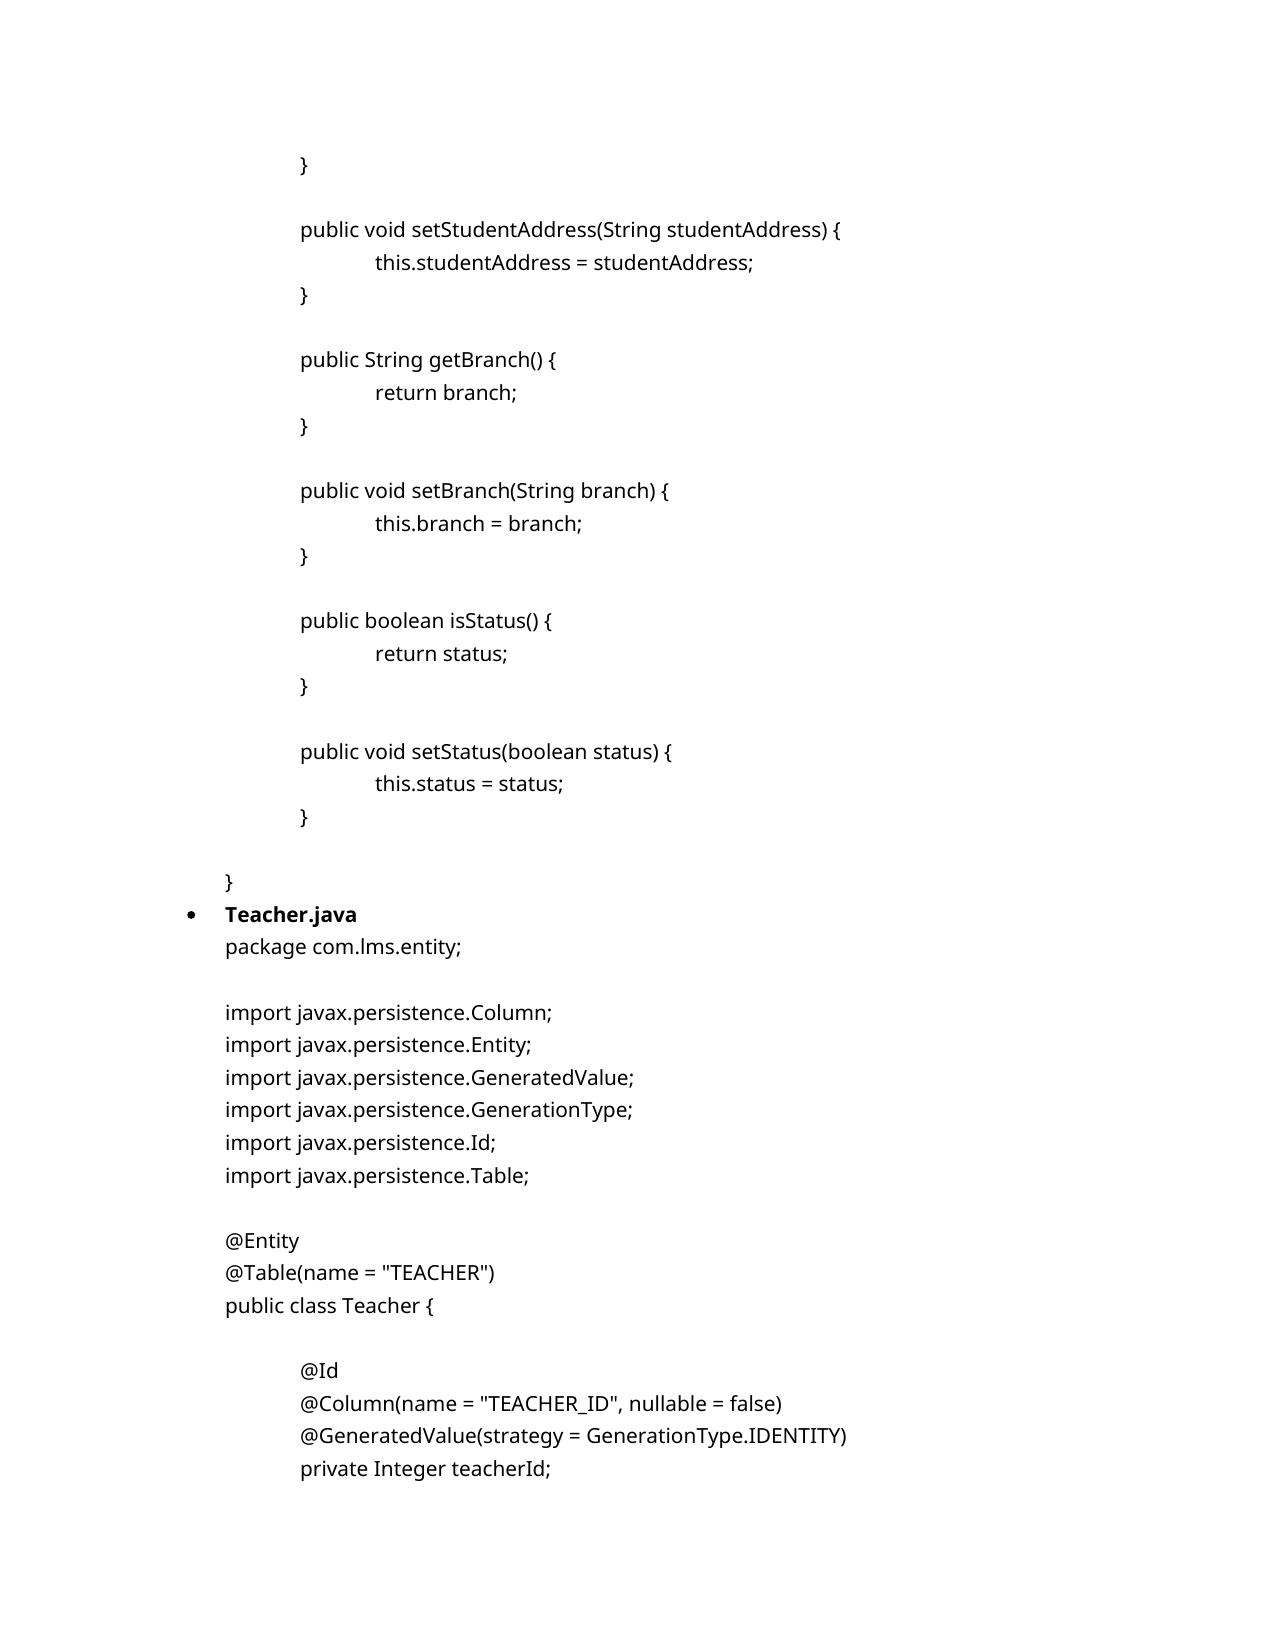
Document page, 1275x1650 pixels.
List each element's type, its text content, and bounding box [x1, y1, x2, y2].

list } [225, 411, 1125, 439]
list } [225, 867, 1125, 896]
list } [225, 150, 1125, 178]
list import javax.persistence.GenerationType; [225, 1096, 1125, 1124]
list @Table(name = "TEACHER") [225, 1258, 1125, 1287]
list @Id [225, 1356, 1125, 1385]
list import javax.persistence.GeneratedValue; [225, 1063, 1125, 1091]
list private Integer teacherId; [225, 1454, 1125, 1483]
list public String getBranch() { [225, 346, 1125, 374]
list this.branch = branch; [225, 509, 1125, 537]
list @Entity [225, 1226, 1125, 1254]
list @Column(name = "TEACHER_ID", nullable = false) [225, 1389, 1125, 1417]
list public void setStudentAddress(String studentAddress) { [225, 215, 1125, 244]
list public void setBranch(String branch) { [225, 476, 1125, 504]
list } [225, 672, 1125, 700]
list public void setStatus(boolean status) { [225, 737, 1125, 765]
list @GeneratedValue(strategy = GenerationType.IDENTITY) [225, 1422, 1125, 1450]
list return status; [225, 639, 1125, 667]
list import javax.persistence.Entity; [225, 1030, 1125, 1059]
list package com.lms.entity; [225, 932, 1125, 961]
list import javax.persistence.Id; [225, 1128, 1125, 1157]
list import javax.persistence.Column; [225, 998, 1125, 1026]
list public class Teacher { [225, 1291, 1125, 1319]
list } [225, 280, 1125, 309]
list } [225, 802, 1125, 831]
list import javax.persistence.Table; [225, 1161, 1125, 1189]
list } [225, 541, 1125, 570]
list this.status = status; [225, 769, 1125, 798]
list Teacher.java [187, 900, 1125, 928]
list public boolean isStatus() { [225, 606, 1125, 635]
list return branch; [225, 378, 1125, 407]
list this.studentAddress = studentAddress; [225, 248, 1125, 276]
